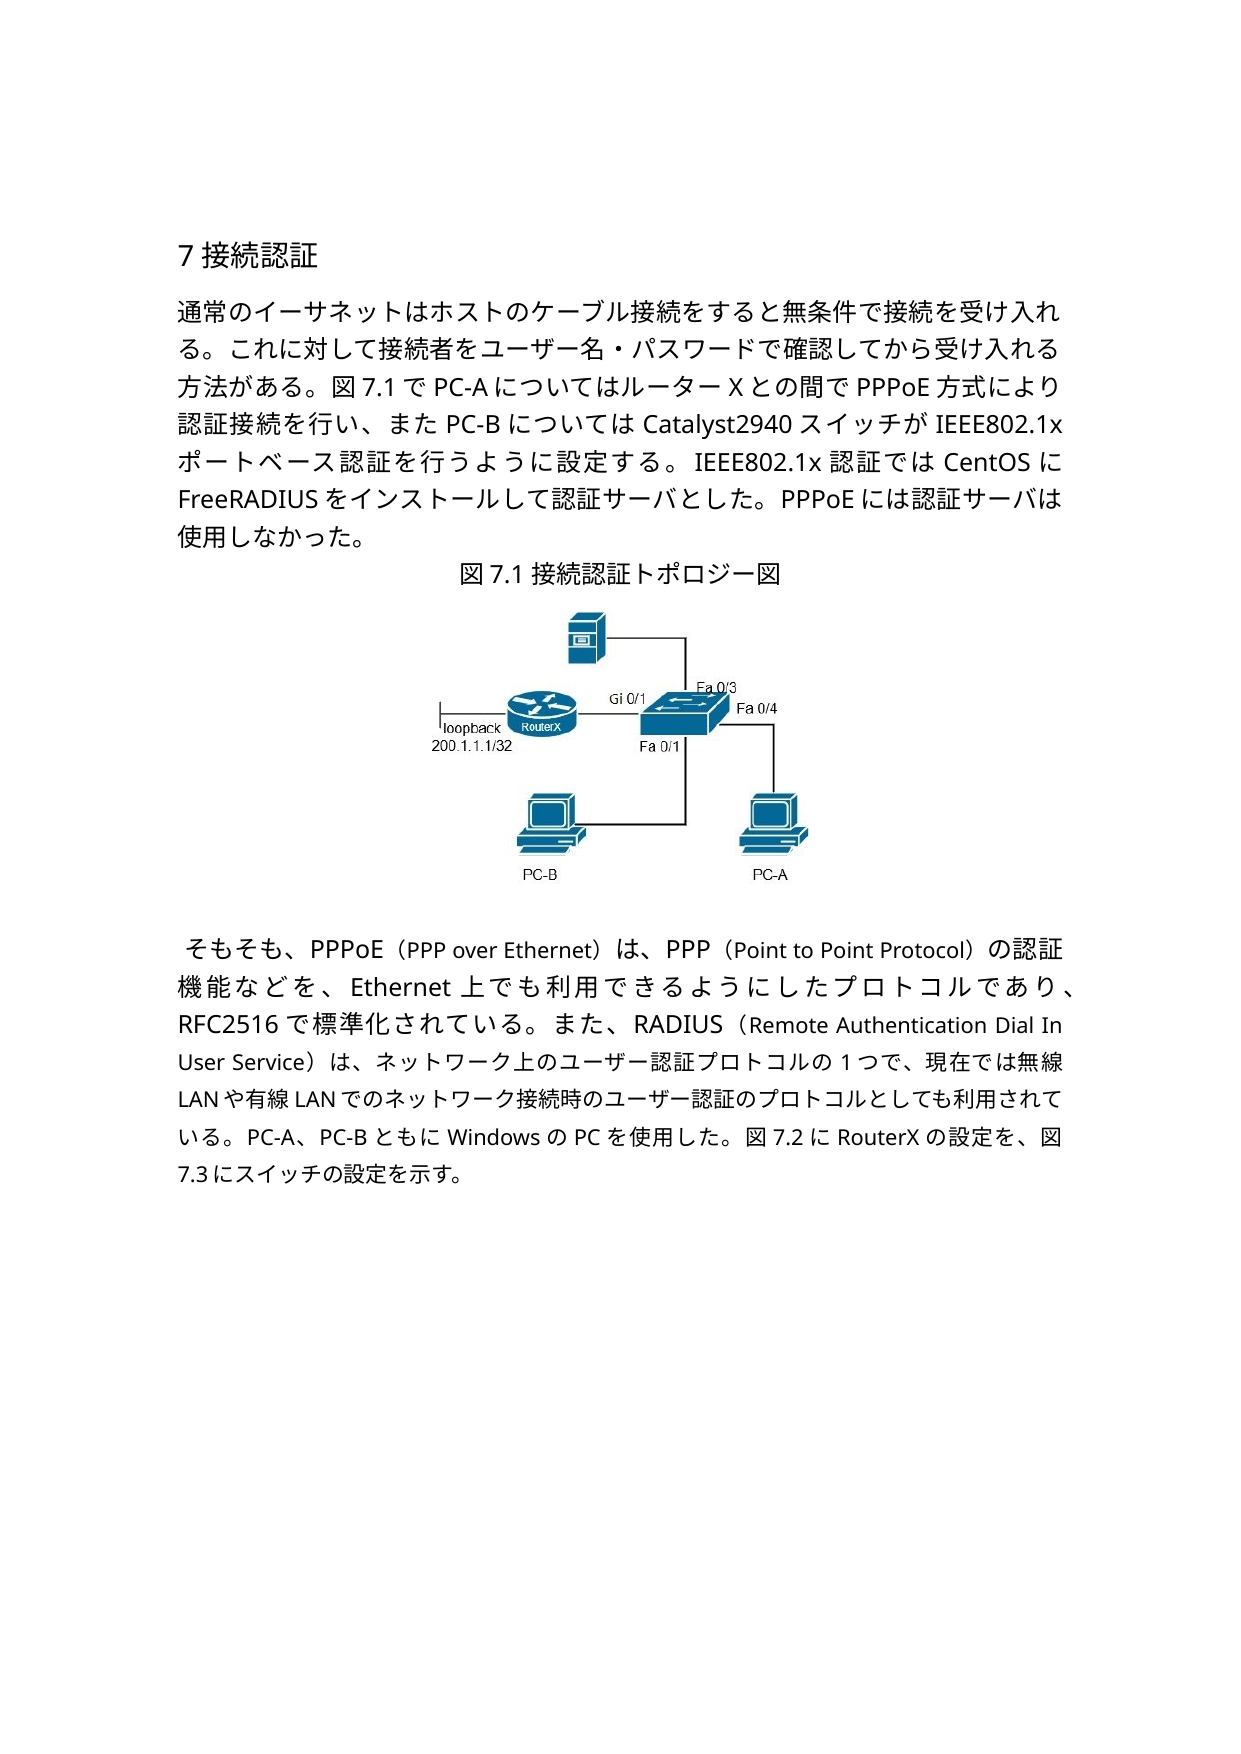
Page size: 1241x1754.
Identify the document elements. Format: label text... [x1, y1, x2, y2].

text そもそも、PPPoE（PPP over Ethernet）は、PPP（Point to Point Protocol）の認証機能などを、Ethernet上でも利用できるようにしたプロトコルであり、RFC2516で標準化されている。また、RADIUS（Remote Authentication Dial In User Service）は、ネットワーク上のユーザー認証プロトコルの1つで、現在では無線LANや有線LANでのネットワーク接続時のユーザー認証のプロトコルとしても利用されている。PC-A、PC-BともにWindowsのPCを使用した。図7.2にRouterXの設定を、図7.3にスイッチの設定を示す。 [177, 929, 1063, 1192]
text 通常のイーサネットはホストのケーブル接続をすると無条件で接続を受け入れる。これに対して接続者をユーザー名・パスワードで確認してから受け入れる方法がある。図7.1でPC-AについてはルーターXとの間でPPPoE方式により認証接続を行い、またPC-BについてはCatalyst2940スイッチがIEEE802.1xポートベース認証を行うように設定する。IEEE802.1x認証ではCentOSにFreeRADIUSをインストールして認証サーバとした。PPPoEには認証サーバは使用しなかった。 [177, 292, 1063, 554]
text 7 接続認証 [177, 217, 1063, 292]
picture [431, 611, 809, 884]
text 図7.1 接続認証トポロジー図 [177, 554, 1063, 592]
